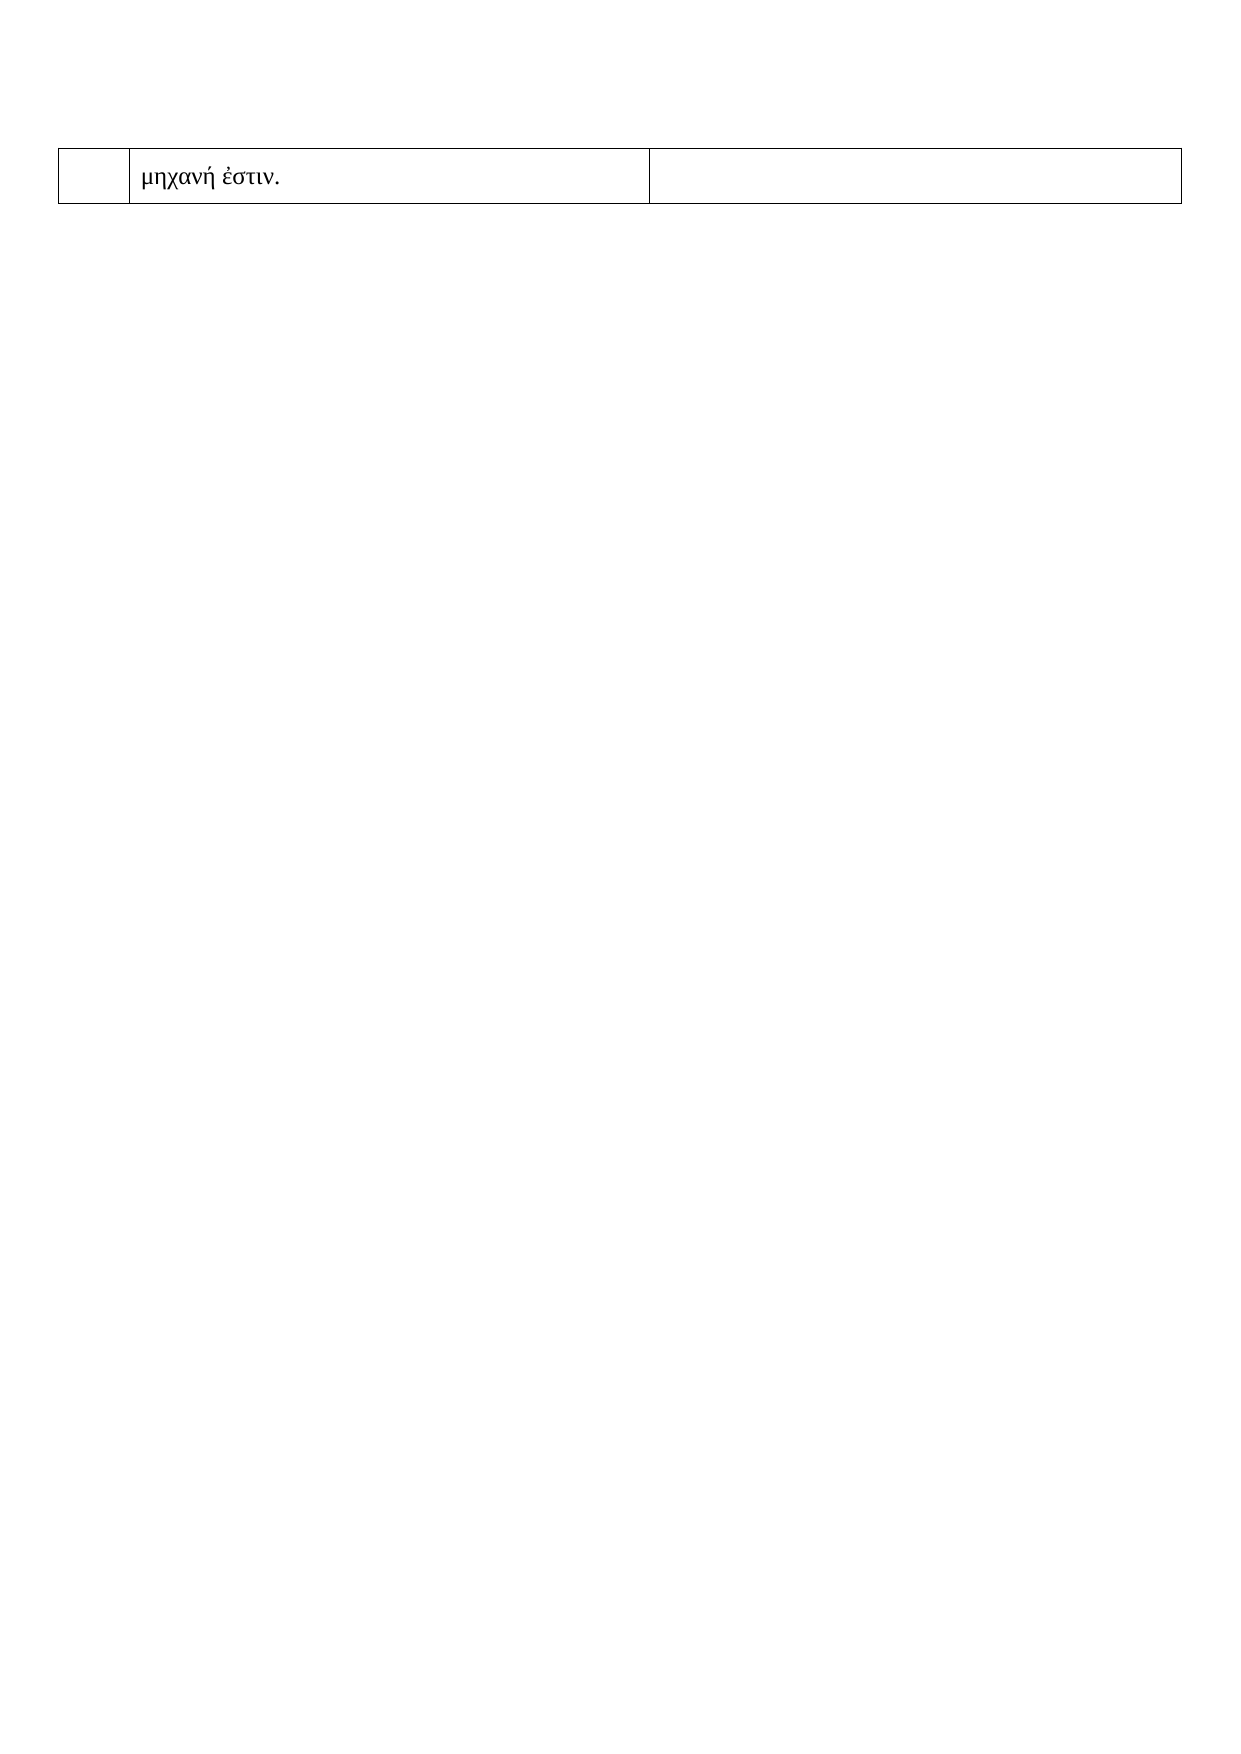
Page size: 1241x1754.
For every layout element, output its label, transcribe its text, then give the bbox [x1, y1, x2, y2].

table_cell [650, 149, 1181, 202]
table_cell 18 [59, 149, 129, 202]
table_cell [130, 149, 649, 202]
